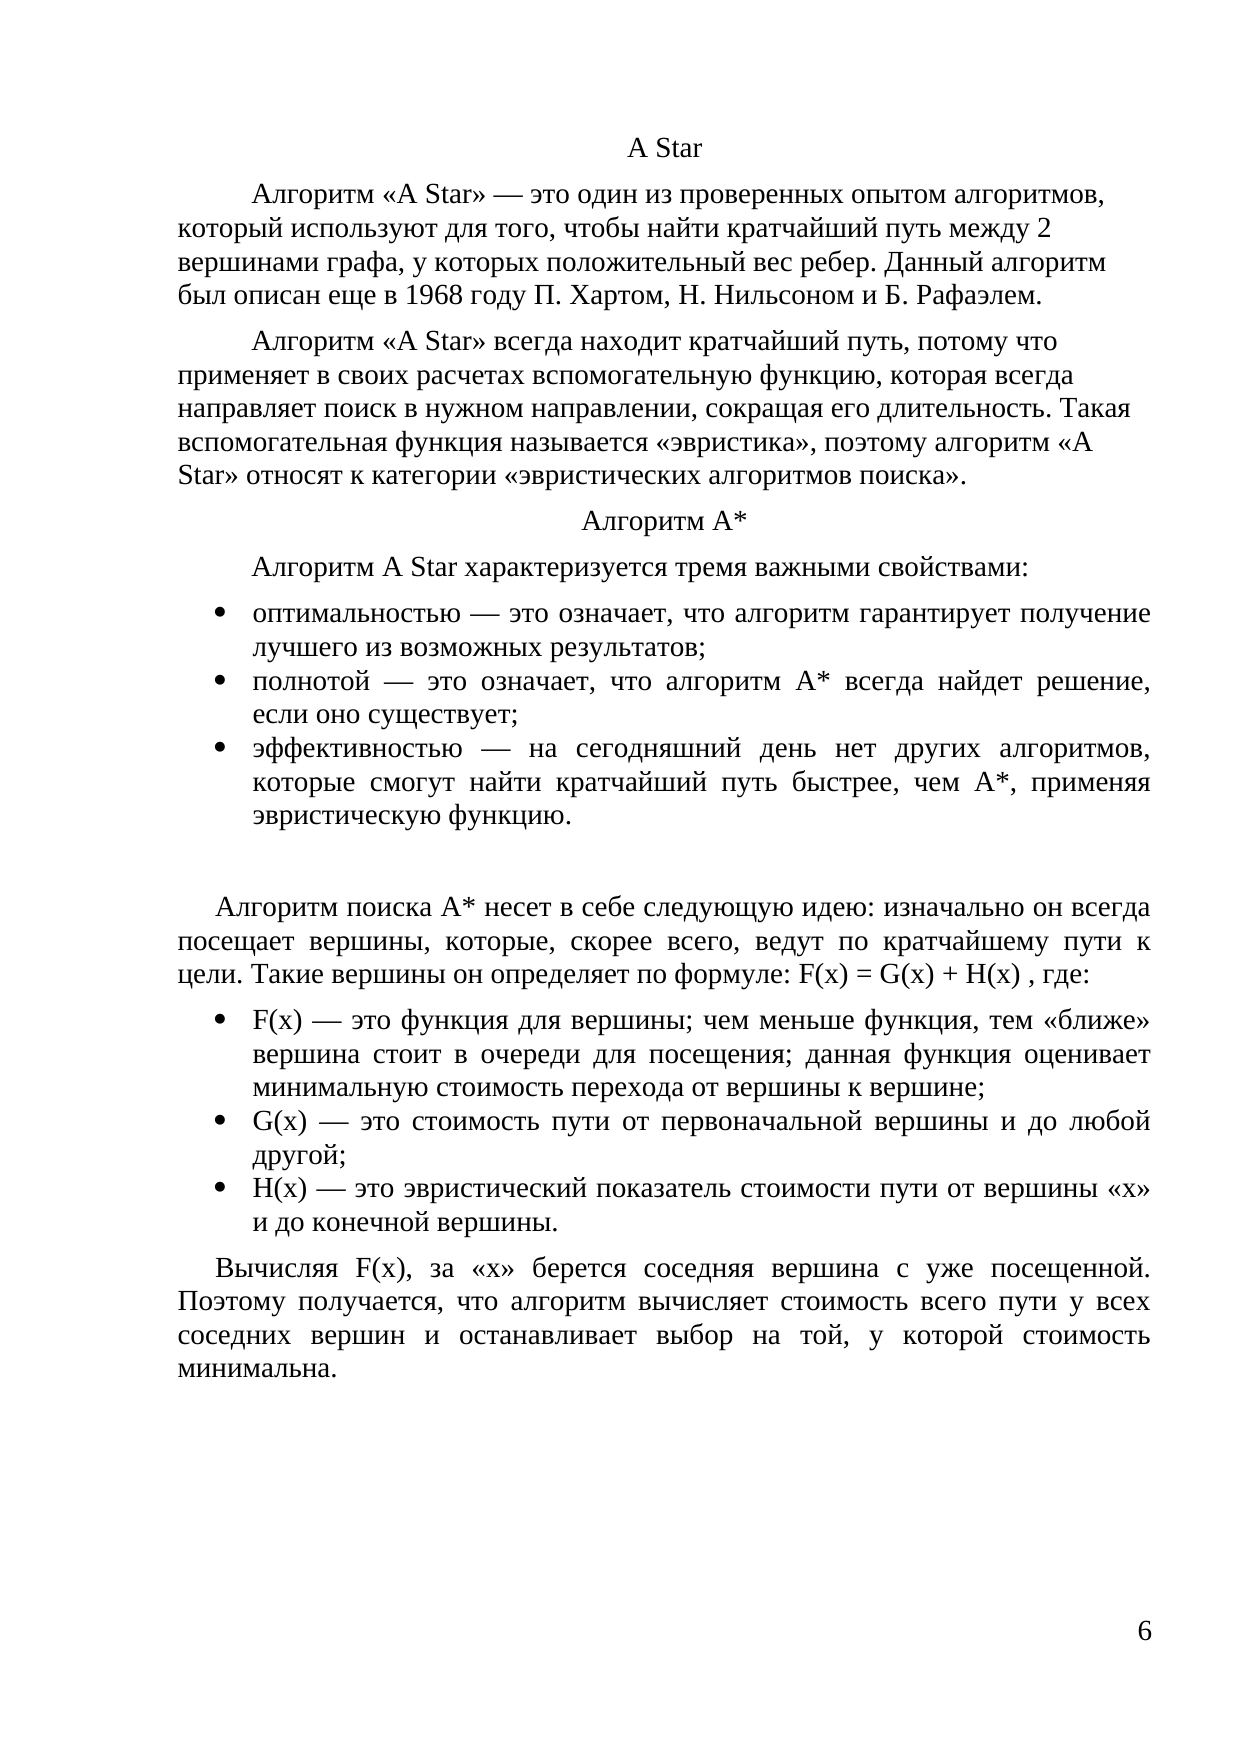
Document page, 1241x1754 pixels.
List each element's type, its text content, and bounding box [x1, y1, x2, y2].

text Алгоритм «A Star» всегда находит кратчайший путь, потому что применяет в своих расчетах вспомогательную функцию, которая всегда направляет поиск в нужном направлении, сокращая его длительность. Такая вспомогательная функция называется «эвристика», поэтому алгоритм «A Star» относят к категории «эвристических алгоритмов поиска». [177, 323, 1152, 491]
text A Star [177, 131, 1152, 164]
list полнотой — это означает, что алгоритм A* всегда найдет решение, если оно существует; [215, 663, 1152, 730]
list H(x) — это эвристический показатель стоимости пути от вершины «х» и до конечной вершины. [215, 1170, 1152, 1237]
list G(x) — это стоимость пути от первоначальной вершины и до любой другой; [215, 1103, 1152, 1170]
text Алгоритм A Star характеризуется тремя важными свойствами: [177, 549, 1152, 583]
list оптимальностью — это означает, что алгоритм гарантирует получение лучшего из возможных результатов; [215, 596, 1152, 663]
text Алгоритм A* [177, 503, 1152, 537]
list F(x) — это функция для вершины; чем меньше функция, тем «ближе» вершина стоит в очереди для посещения; данная функция оценивает минимальную стоимость перехода от вершины к вершине; [215, 1002, 1152, 1103]
text Алгоритм «A Star» — это один из проверенных опытом алгоритмов, который используют для того, чтобы найти кратчайший путь между 2 вершинами графа, у которых положительный вес ребер. Данный алгоритм был описан еще в 1968 году П. Хартом, Н. Нильсоном и Б. Рафаэлем. [177, 177, 1152, 311]
text Алгоритм поиска A* несет в себе следующую идею: изначально он всегда посещает вершины, которые, скорее всего, ведут по кратчайшему пути к цели. Такие вершины он определяет по формуле: F(x) = G(x) + H(x) , где: [177, 889, 1152, 990]
text Вычисляя F(x), за «х» берется соседняя вершина с уже посещенной. Поэтому получается, что алгоритм вычисляет стоимость всего пути у всех соседних вершин и останавливает выбор на той, у которой стоимость минимальна. [177, 1250, 1152, 1384]
list эффективностью — на сегодняшний день нет других алгоритмов, которые смогут найти кратчайший путь быстрее, чем A*, применяя эвристическую функцию. [215, 730, 1152, 831]
